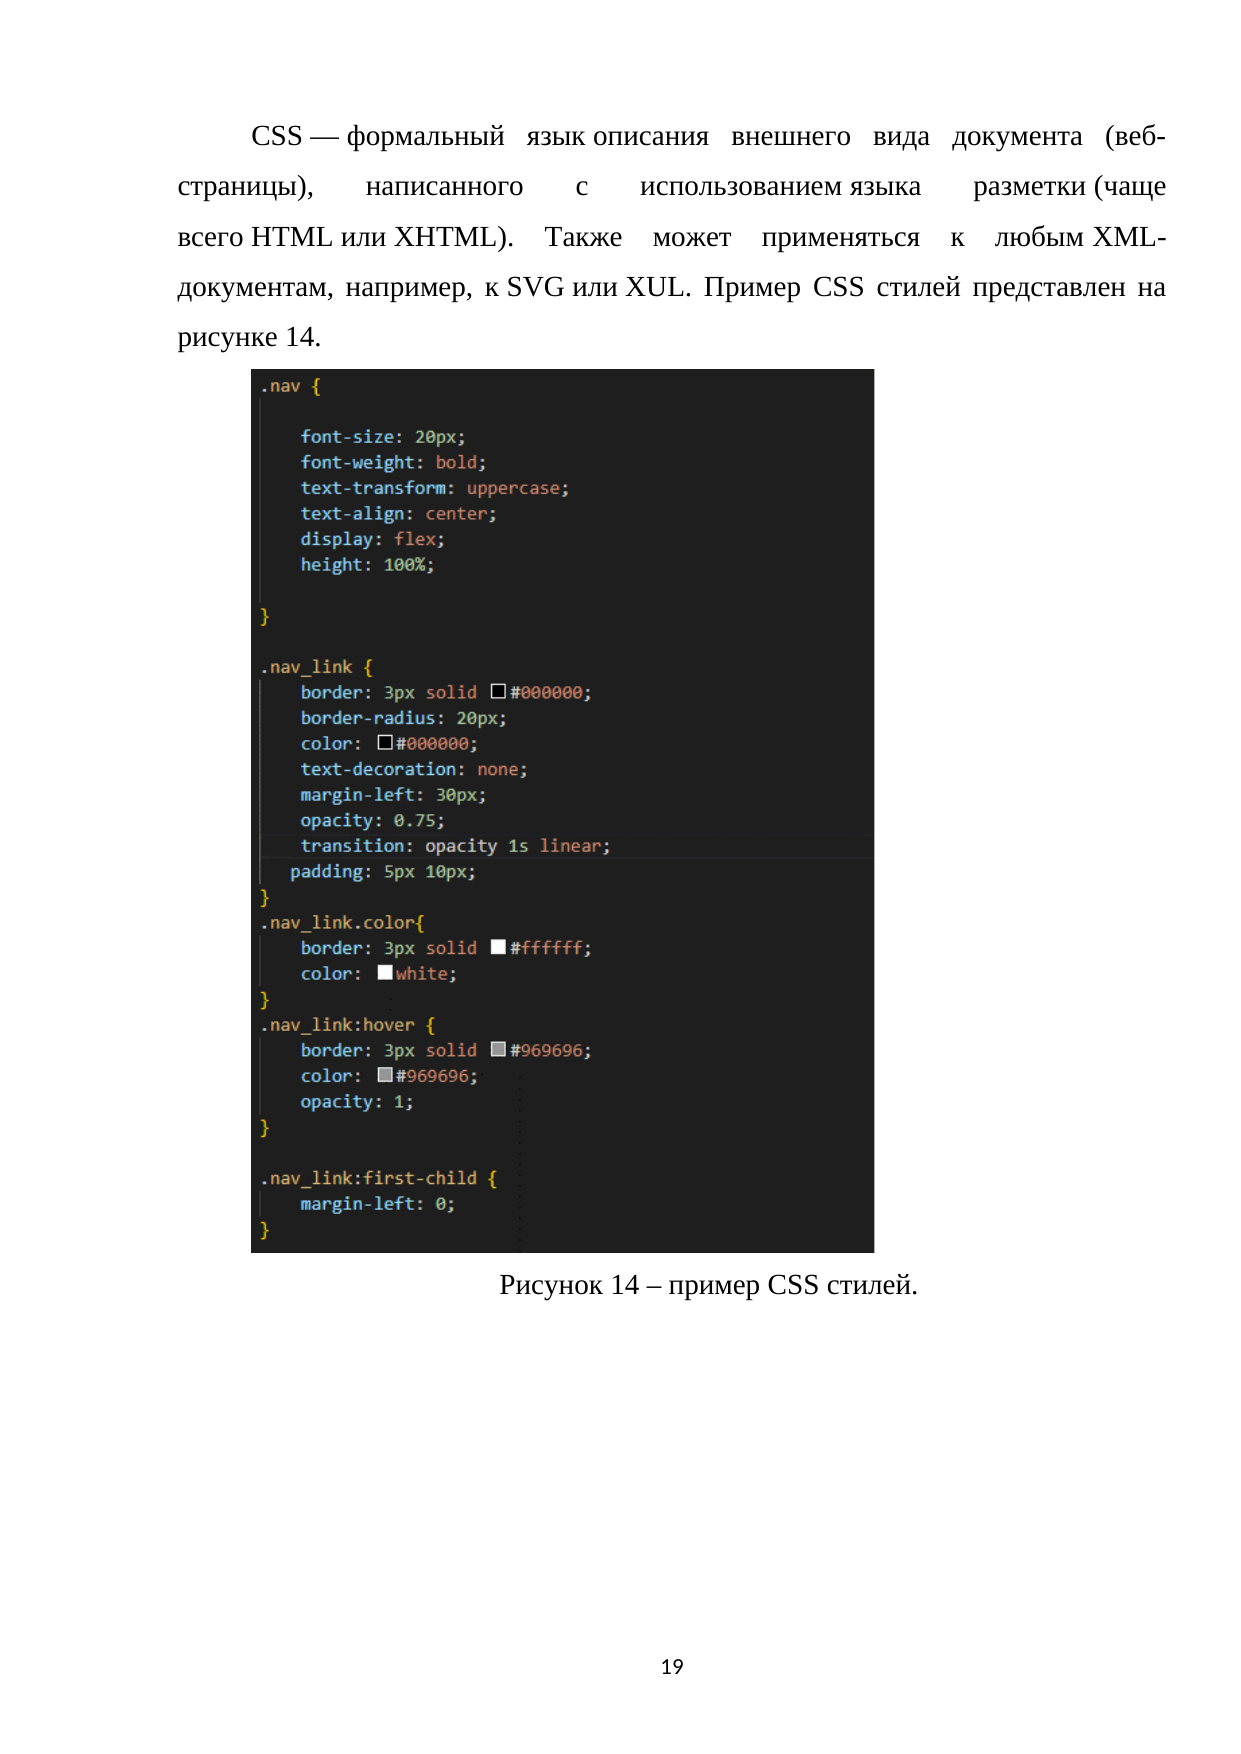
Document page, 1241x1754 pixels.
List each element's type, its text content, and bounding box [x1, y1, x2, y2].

text CSS — формальный язык описания внешнего вида документа (веб-страницы), написанного с использованием языка разметки (чаще всего HTML или XHTML). Также может применяться к любым XML-документам, например, к SVG или XUL. Пример CSS стилей представлен на рисунке 14. [177, 118, 1166, 269]
text CSS — формальный язык описания внешнего вида документа (веб-страницы), написанного с использованием языка разметки (чаще всего HTML или XHTML). Также может применяться к любым XML-документам, например, к SVG или XUL. Пример CSS стилей представлен на рисунке 14. [177, 303, 1166, 353]
picture [251, 369, 875, 1253]
text Рисунок 14 – пример CSS стилей. [177, 1267, 1166, 1300]
